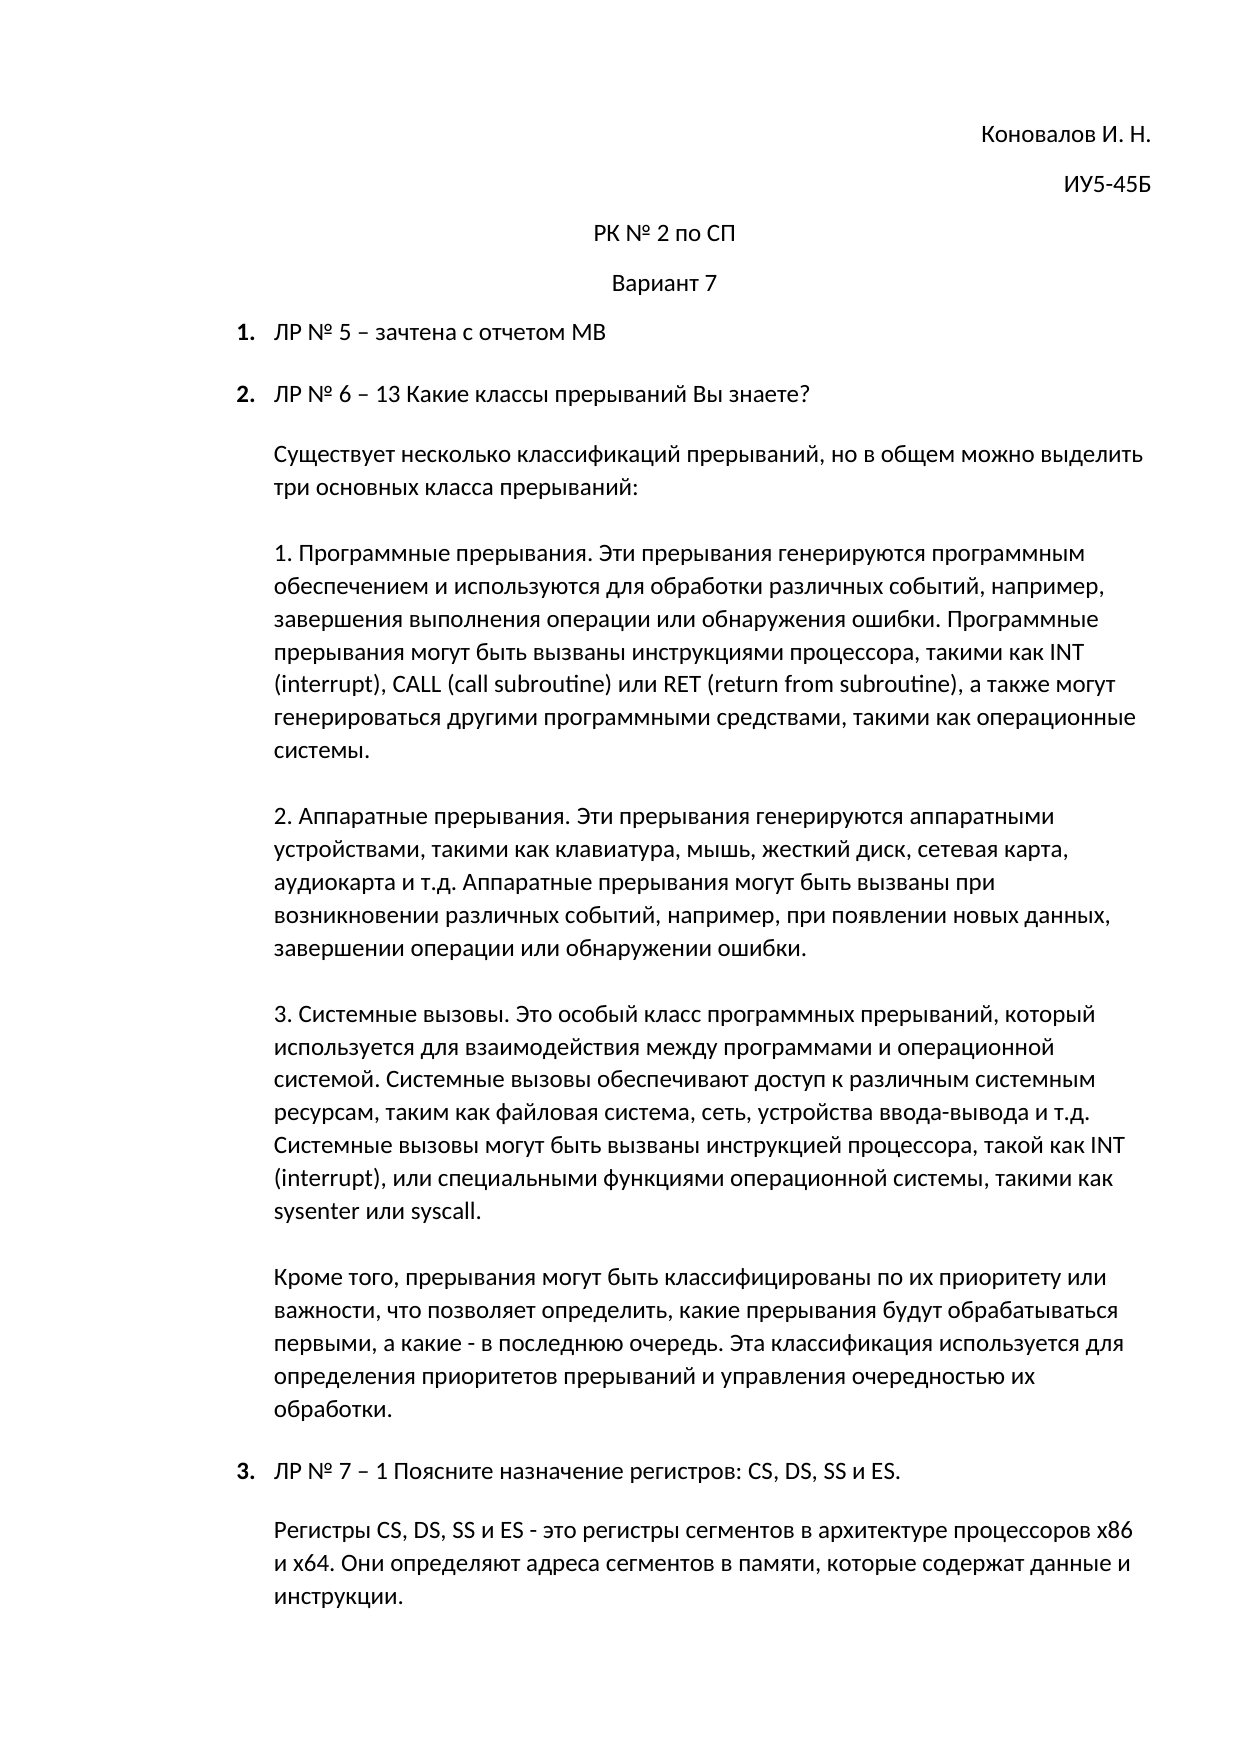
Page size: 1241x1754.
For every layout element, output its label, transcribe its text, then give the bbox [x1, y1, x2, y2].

list ЛР № 5 – зачтена с отчетом МВ [236, 316, 1152, 347]
list 1. Программные прерывания. Эти прерывания генерируются программным обеспечением и используются для обработки различных событий, например, завершения выполнения операции или обнаружения ошибки. Программные прерывания могут быть вызваны инструкциями процессора, такими как INT (interrupt), CALL (call subroutine) или RET (return from subroutine), а также могут генерироваться другими программными средствами, такими как операционные системы. [274, 537, 1152, 765]
list 2. Аппаратные прерывания. Эти прерывания генерируются аппаратными устройствами, такими как клавиатура, мышь, жесткий диск, сетевая карта, аудиокарта и т.д. Аппаратные прерывания могут быть вызваны при возникновении различных событий, например, при появлении новых данных, завершении операции или обнаружении ошибки. [274, 800, 1152, 962]
text Вариант 7 [177, 267, 1152, 297]
list ЛР № 7 – 1 Поясните назначение регистров: CS, DS, SS и ES. [236, 1455, 1152, 1485]
text РК № 2 по СП [177, 217, 1152, 248]
list Регистры CS, DS, SS и ES - это регистры сегментов в архитектуре процессоров x86 и x64. Они определяют адреса сегментов в памяти, которые содержат данные и инструкции. [274, 1514, 1152, 1611]
list Существует несколько классификаций прерываний, но в общем можно выделить три основных класса прерываний: [274, 438, 1152, 502]
list ЛР № 6 – 13 Какие классы прерываний Вы знаете? [236, 378, 1152, 409]
list 3. Системные вызовы. Это особый класс программных прерываний, который используется для взаимодействия между программами и операционной системой. Системные вызовы обеспечивают доступ к различным системным ресурсам, таким как файловая система, сеть, устройства ввода-вывода и т.д. Системные вызовы могут быть вызваны инструкцией процессора, такой как INT (interrupt), или специальными функциями операционной системы, такими как sysenter или syscall. [274, 998, 1152, 1226]
list Кроме того, прерывания могут быть классифицированы по их приоритету или важности, что позволяет определить, какие прерывания будут обрабатываться первыми, а какие - в последнюю очередь. Эта классификация используется для определения приоритетов прерываний и управления очередностью их обработки. [274, 1261, 1152, 1423]
text ИУ5-45Б [177, 168, 1152, 198]
text Коновалов И. Н. [177, 118, 1152, 149]
